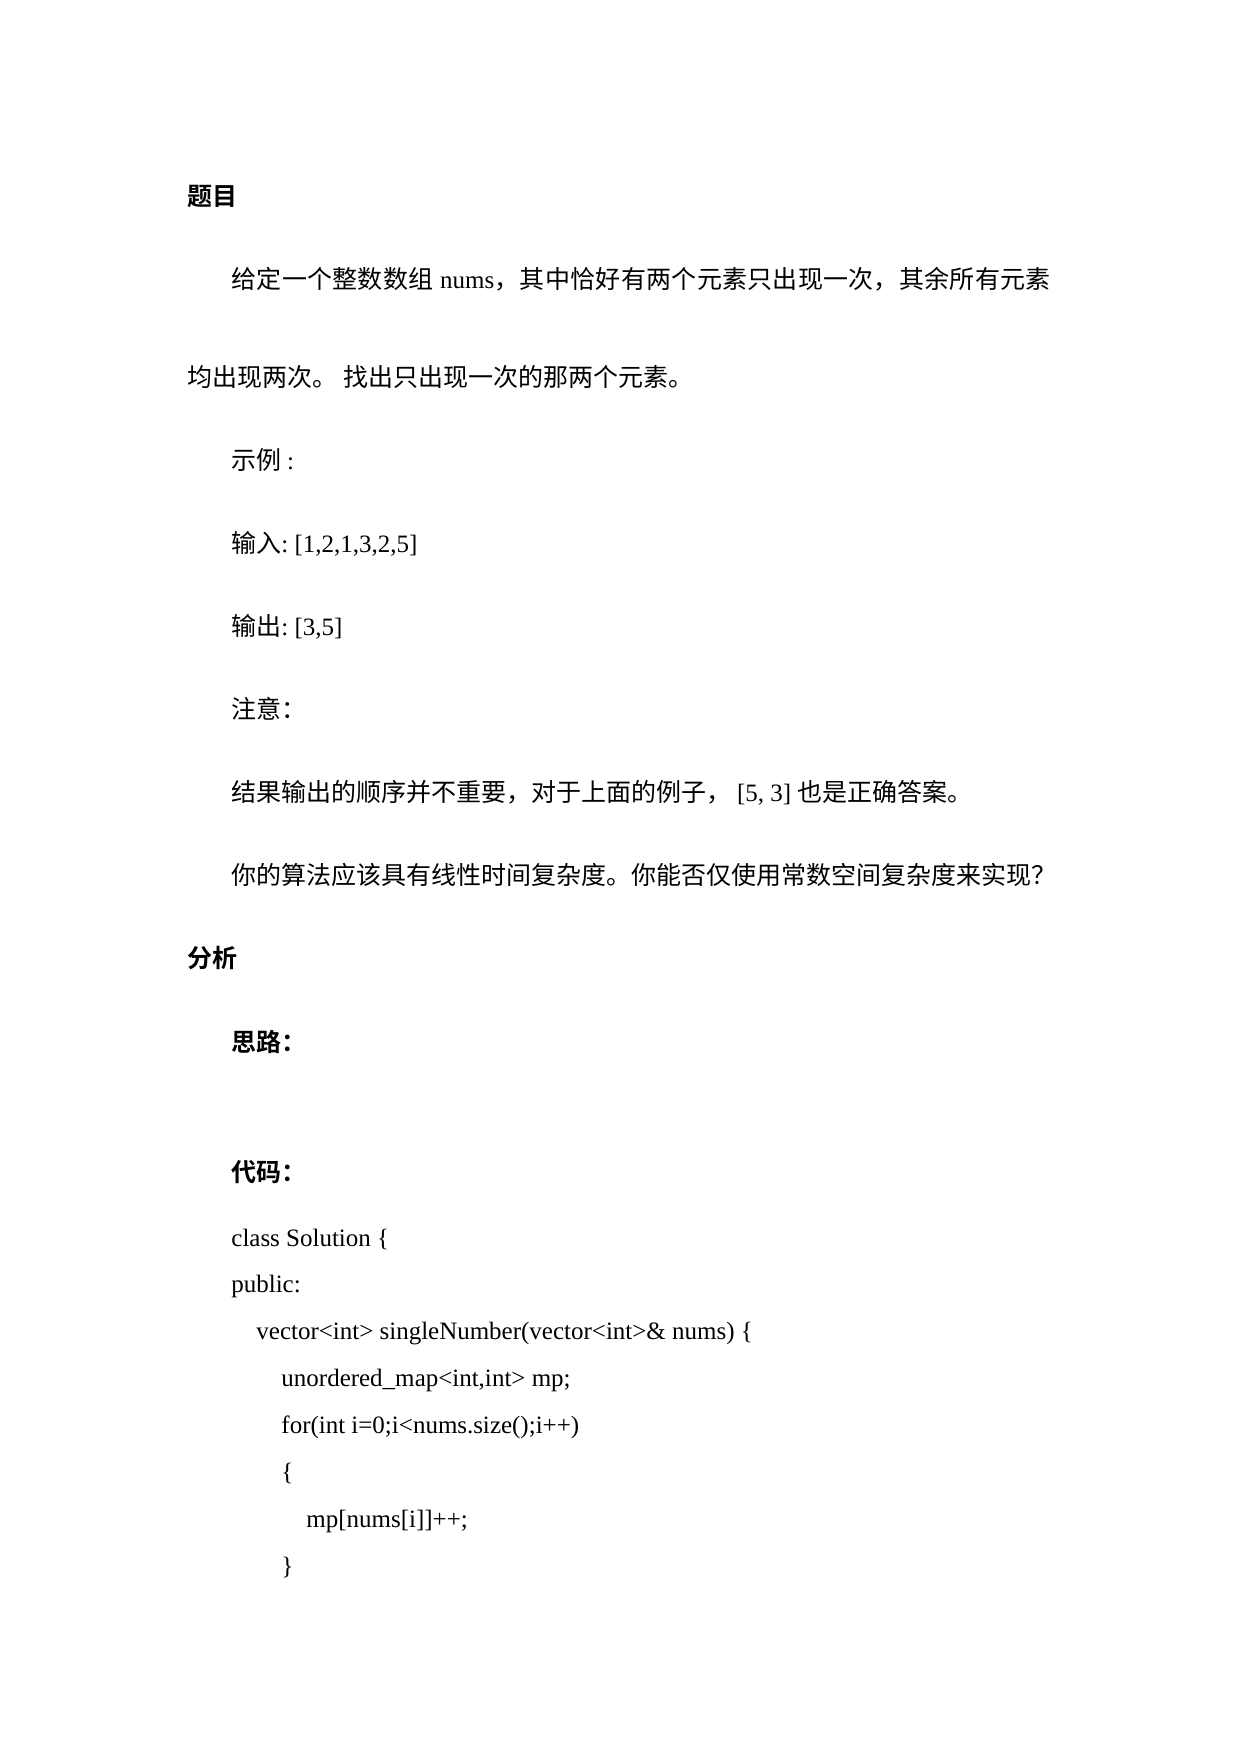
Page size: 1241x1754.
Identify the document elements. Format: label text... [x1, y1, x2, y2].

subtitle 分析 [187, 924, 1053, 989]
text 结果输出的顺序并不重要，对于上面的例子， [5, 3] 也是正确答案。 [187, 758, 1053, 823]
text mp[nums[i]]++; [187, 1502, 1053, 1534]
text 示例 : [187, 426, 1053, 491]
text vector<int> singleNumber(vector<int>& nums) { [187, 1314, 1053, 1347]
text 思路： [187, 1008, 1053, 1073]
text { [187, 1455, 1053, 1488]
text 输出: [3,5] [187, 592, 1053, 657]
subtitle 题目 [187, 162, 1053, 227]
text 你的算法应该具有线性时间复杂度。你能否仅使用常数空间复杂度来实现？ [187, 841, 1053, 906]
text 注意： [187, 675, 1053, 740]
text 给定一个整数数组 nums，其中恰好有两个元素只出现一次，其余所有元素均出现两次。 找出只出现一次的那两个元素。 [187, 245, 1053, 408]
text for(int i=0;i<nums.size();i++) [187, 1408, 1053, 1441]
text unordered_map<int,int> mp; [187, 1361, 1053, 1394]
text } [187, 1549, 1053, 1581]
text 输入: [1,2,1,3,2,5] [187, 509, 1053, 574]
text class Solution { [187, 1221, 1053, 1253]
text public: [187, 1268, 1053, 1300]
text 代码： [187, 1138, 1053, 1203]
